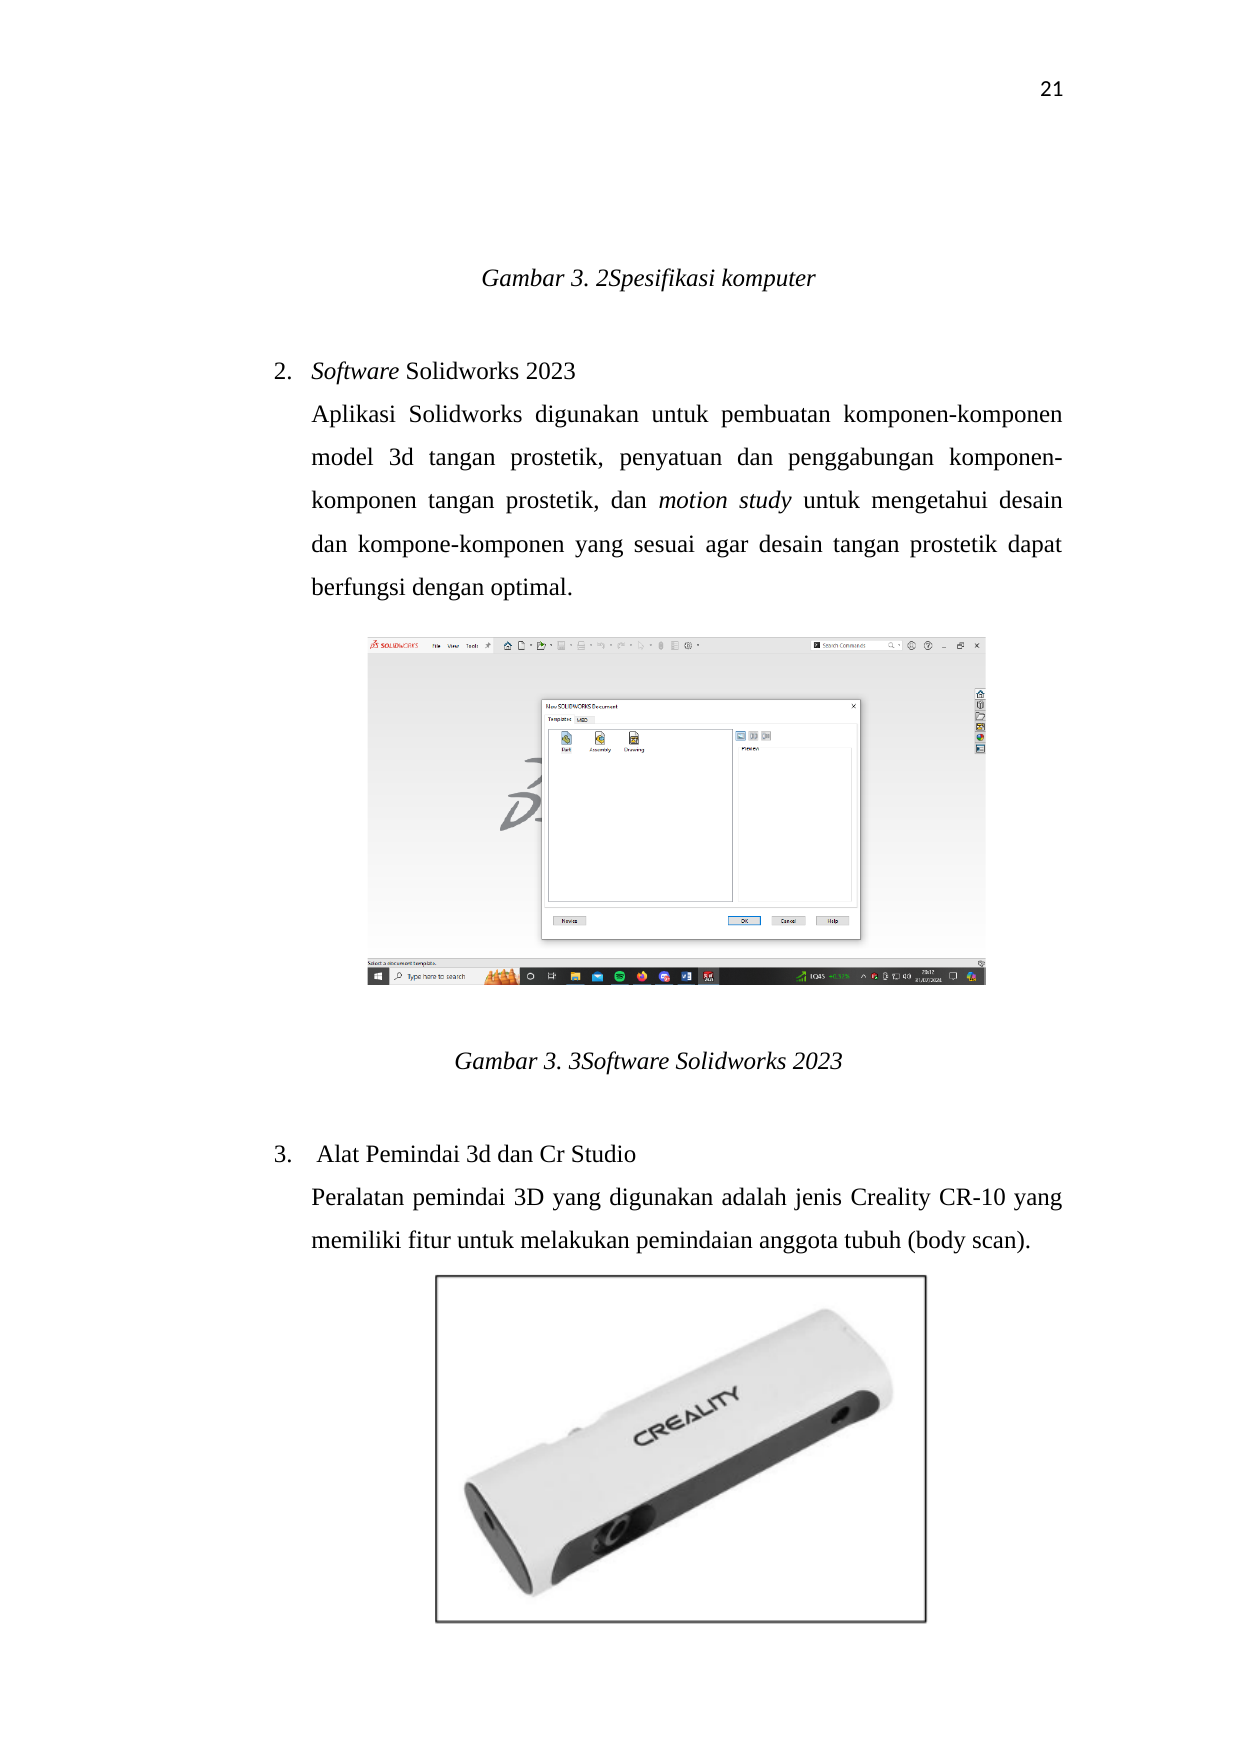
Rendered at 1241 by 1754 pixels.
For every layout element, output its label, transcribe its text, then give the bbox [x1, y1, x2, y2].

text Gambar 3. 2Spesifikasi komputer [236, 263, 1063, 292]
list Peralatan pemindai 3D yang digunakan adalah jenis Creality CR-10 yang memiliki fitur untuk melakukan pemindaian anggota tubuh (body scan). [311, 1182, 1063, 1254]
list Software Solidworks 2023 [274, 356, 1063, 385]
list Aplikasi Solidworks digunakan untuk pembuatan komponen-komponen model 3d tangan prostetik, penyatuan dan penggabungan komponen-komponen tangan prostetik, dan motion study untuk mengetahui desain dan kompone-komponen yang sesuai agar desain tangan prostetik dapat berfungsi dengan optimal. [311, 399, 1063, 601]
text Gambar 3. 3Software Solidworks 2023 [236, 1046, 1063, 1075]
list Alat Pemindai 3d dan Cr Studio [274, 1139, 1063, 1168]
picture [434, 1271, 930, 1625]
picture [367, 637, 986, 985]
